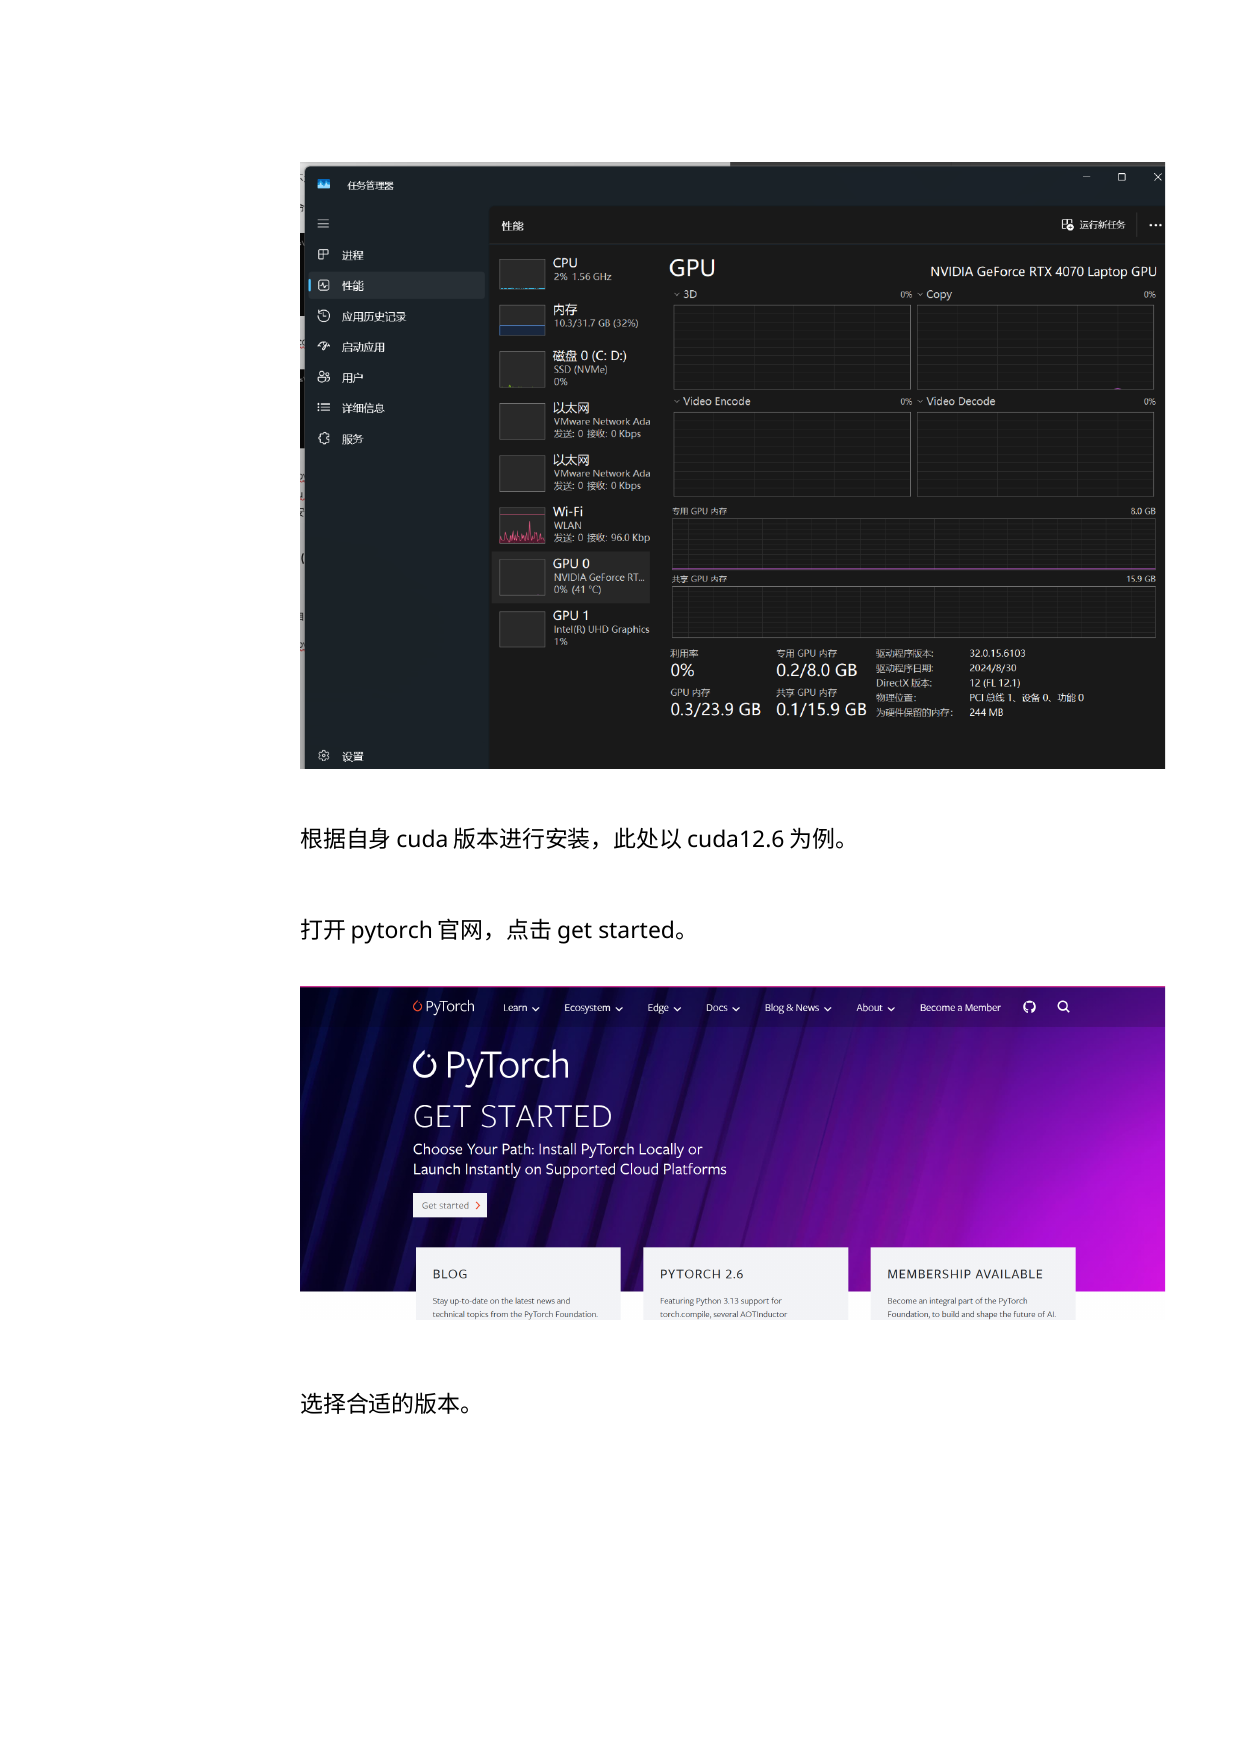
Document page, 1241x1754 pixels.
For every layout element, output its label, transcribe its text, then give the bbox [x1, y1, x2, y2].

list 选择合适的版本。 [300, 1370, 1053, 1435]
picture [300, 986, 1166, 1320]
picture [300, 162, 1166, 769]
list 根据自身cuda版本进行安装，此处以cuda12.6为例。 [300, 805, 1053, 870]
list 打开pytorch官网，点击get started。 [300, 896, 1053, 961]
